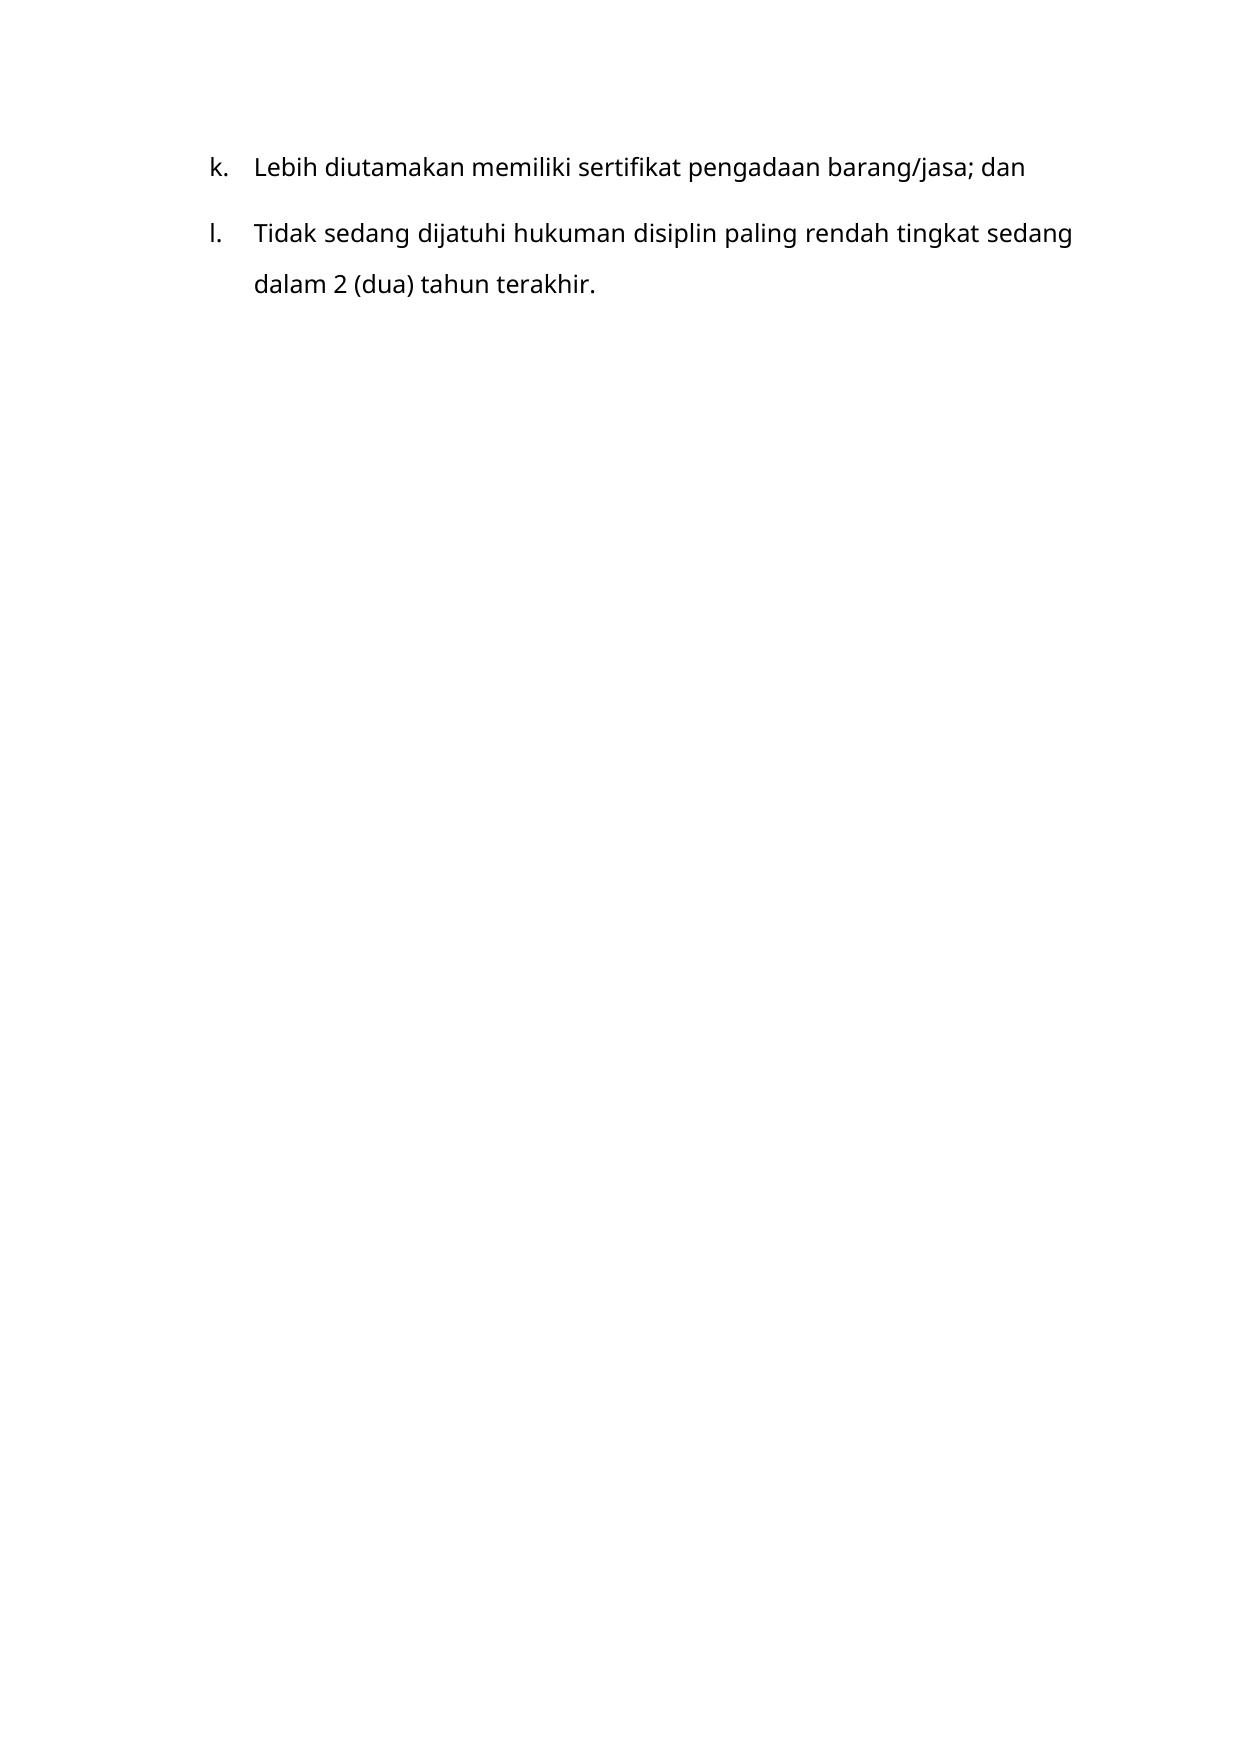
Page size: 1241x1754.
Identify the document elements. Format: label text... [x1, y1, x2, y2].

list Tidak sedang dijatuhi hukuman disiplin paling rendah tingkat sedang dalam 2 (dua) tahun terakhir. [209, 216, 1074, 301]
list Lebih diutamakan memiliki sertifikat pengadaan barang/jasa; dan [209, 150, 1074, 184]
